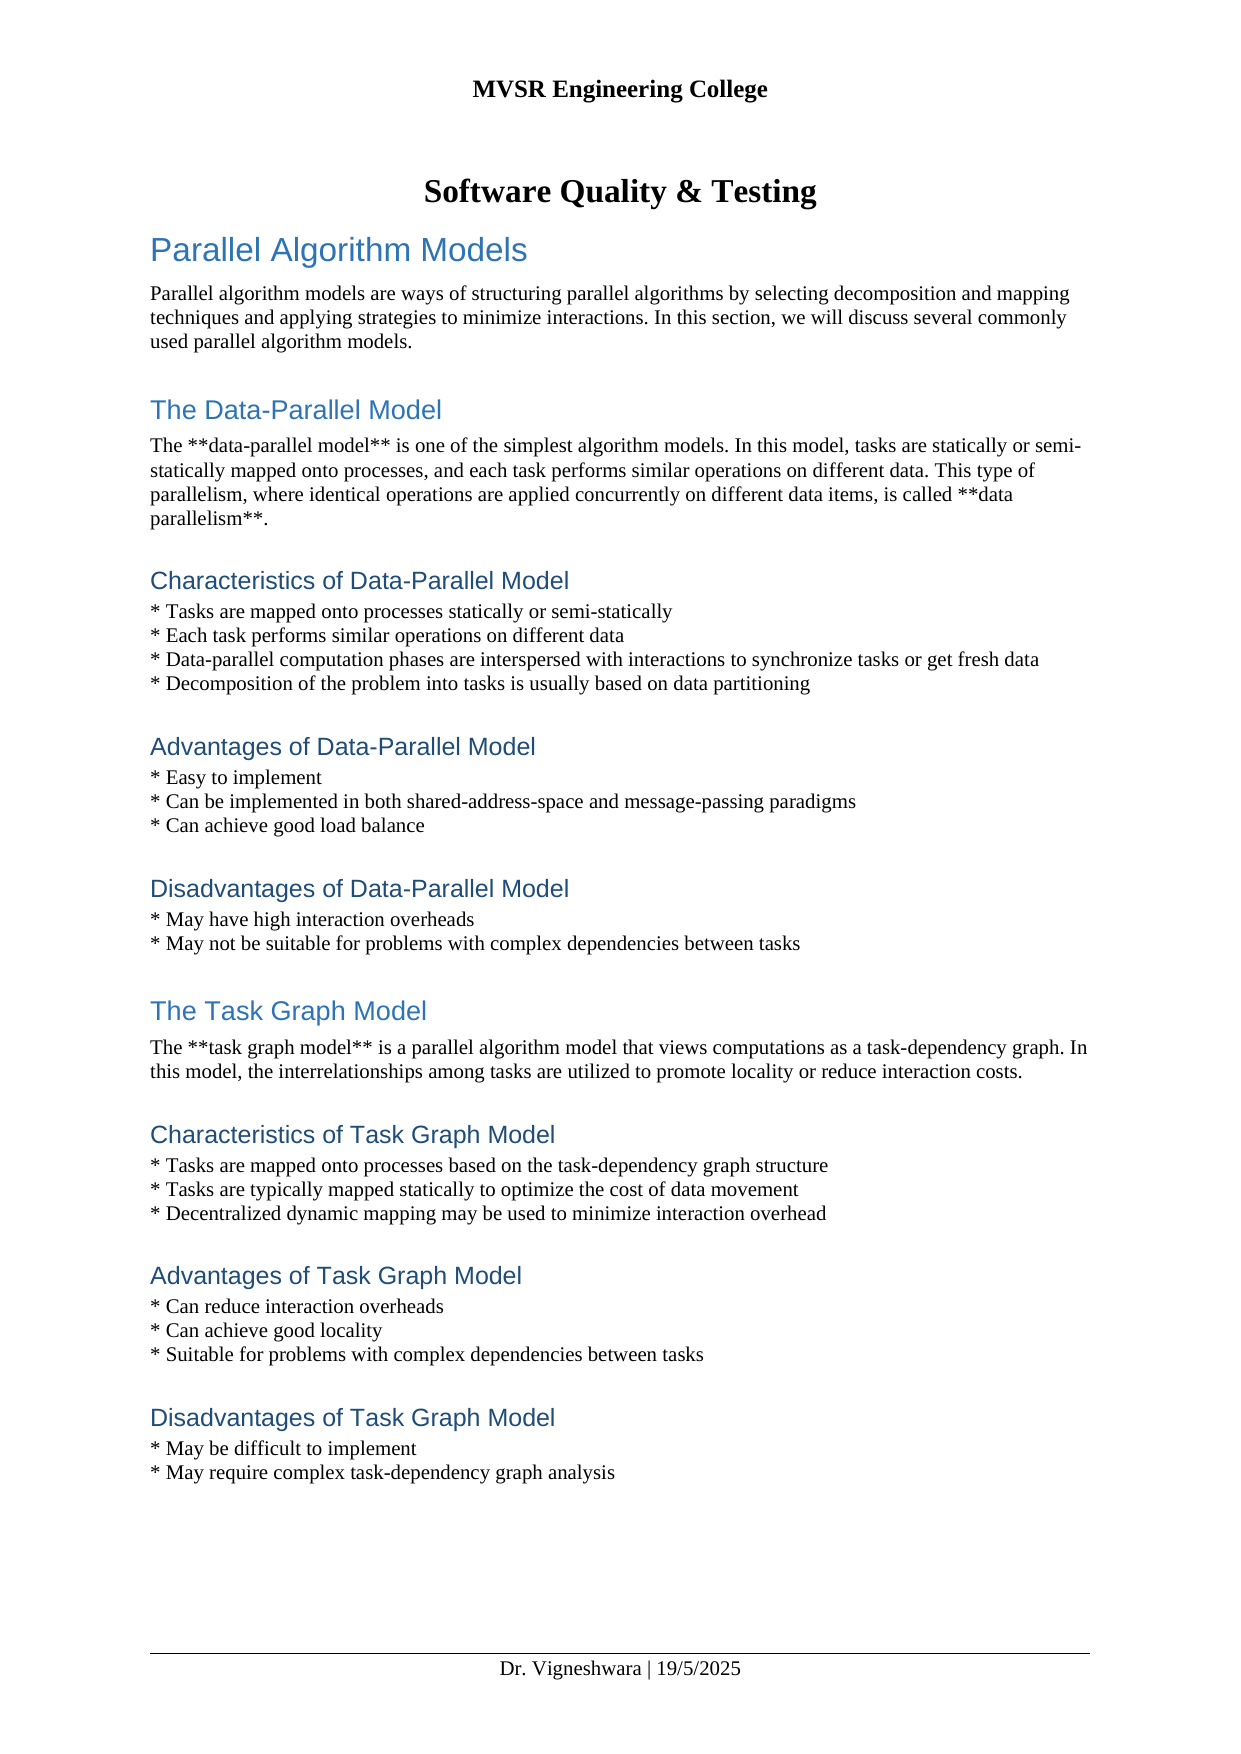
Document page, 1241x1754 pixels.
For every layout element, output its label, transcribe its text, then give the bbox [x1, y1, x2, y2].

subtitle The Data-Parallel Model [150, 394, 1090, 425]
text * Easy to implement [150, 765, 1090, 789]
text * Can achieve good locality [150, 1318, 1090, 1342]
text The **data-parallel model** is one of the simplest algorithm models. In this model, tasks are statically or semi-statically mapped onto processes, and each task performs similar operations on different data. This type of parallelism, where identical operations are applied concurrently on different data items, is called **data parallelism**. [150, 433, 1090, 530]
text Parallel algorithm models are ways of structuring parallel algorithms by selecting decomposition and mapping techniques and applying strategies to minimize interactions. In this section, we will discuss several commonly used parallel algorithm models. [150, 281, 1090, 353]
subtitle Disadvantages of Task Graph Model [150, 1403, 1090, 1432]
text * Decentralized dynamic mapping may be used to minimize interaction overhead [150, 1201, 1090, 1225]
text The **task graph model** is a parallel algorithm model that views computations as a task-dependency graph. In this model, the interrelationships among tasks are utilized to promote locality or reduce interaction costs. [150, 1035, 1090, 1083]
subtitle Parallel Algorithm Models [150, 230, 1090, 268]
text * May require complex task-dependency graph analysis [150, 1460, 1090, 1484]
text * Tasks are typically mapped statically to optimize the cost of data movement [150, 1177, 1090, 1201]
text * May have high interaction overheads [150, 907, 1090, 931]
subtitle Characteristics of Task Graph Model [150, 1120, 1090, 1148]
text * Tasks are mapped onto processes based on the task-dependency graph structure [150, 1153, 1090, 1177]
subtitle Advantages of Data-Parallel Model [150, 732, 1090, 761]
text * Data-parallel computation phases are interspersed with interactions to synchronize tasks or get fresh data [150, 647, 1090, 671]
text * Can be implemented in both shared-address-space and message-passing paradigms [150, 789, 1090, 813]
text * Suitable for problems with complex dependencies between tasks [150, 1342, 1090, 1366]
text * May not be suitable for problems with complex dependencies between tasks [150, 931, 1090, 955]
subtitle Advantages of Task Graph Model [150, 1261, 1090, 1290]
text * Decomposition of the problem into tasks is usually based on data partitioning [150, 671, 1090, 695]
subtitle Disadvantages of Data-Parallel Model [150, 874, 1090, 902]
text * Can achieve good load balance [150, 813, 1090, 837]
subtitle Characteristics of Data-Parallel Model [150, 566, 1090, 595]
text * Each task performs similar operations on different data [150, 623, 1090, 647]
text Software Quality & Testing [150, 171, 1090, 209]
text * Can reduce interaction overheads [150, 1294, 1090, 1318]
text * Tasks are mapped onto processes statically or semi-statically [150, 599, 1090, 623]
subtitle The Task Graph Model [150, 995, 1090, 1027]
text * May be difficult to implement [150, 1436, 1090, 1460]
